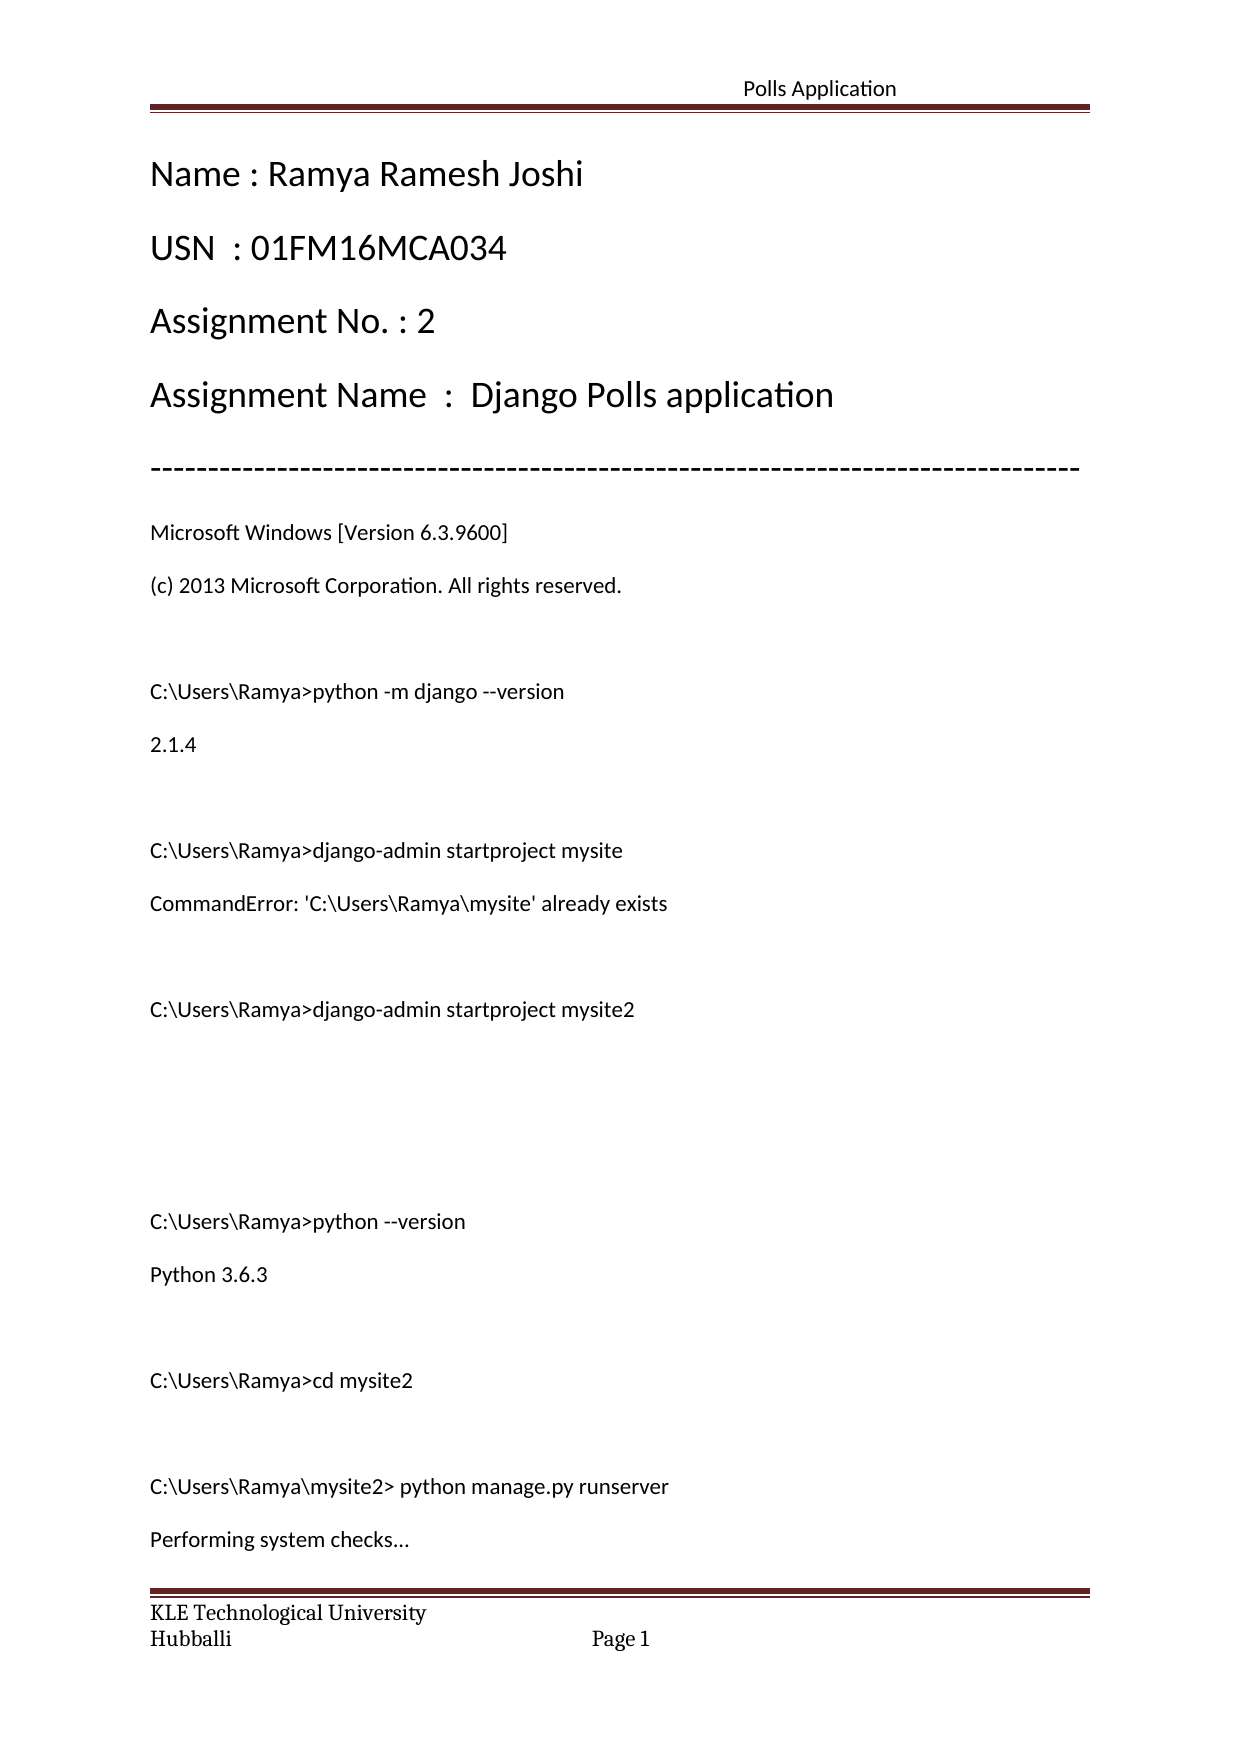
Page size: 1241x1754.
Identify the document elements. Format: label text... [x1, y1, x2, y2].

text CommandError: 'C:\Users\Ramya\mysite' already exists [150, 889, 1090, 917]
text Microsoft Windows [Version 6.3.9600] [150, 518, 1090, 546]
text (c) 2013 Microsoft Corporation. All rights reserved. [150, 571, 1090, 599]
text Python 3.6.3 [150, 1260, 1090, 1288]
text USN : 01FM16MCA034 [150, 223, 1090, 269]
text Name : Ramya Ramesh Joshi [150, 150, 1090, 196]
text C:\Users\Ramya\mysite2> python manage.py runserver [150, 1472, 1090, 1500]
text 2.1.4 [150, 730, 1090, 758]
text C:\Users\Ramya>django-admin startproject mysite2 [150, 995, 1090, 1023]
text C:\Users\Ramya>python -m django --version [150, 677, 1090, 705]
text Assignment No. : 2 [150, 297, 1090, 343]
text C:\Users\Ramya>cd mysite2 [150, 1366, 1090, 1394]
text C:\Users\Ramya>python --version [150, 1207, 1090, 1235]
text Performing system checks... [150, 1525, 1090, 1553]
text --------------------------------------------------------------------------------- [150, 444, 1090, 490]
text Assignment Name : Django Polls application [150, 371, 1090, 416]
text C:\Users\Ramya>django-admin startproject mysite [150, 836, 1090, 864]
